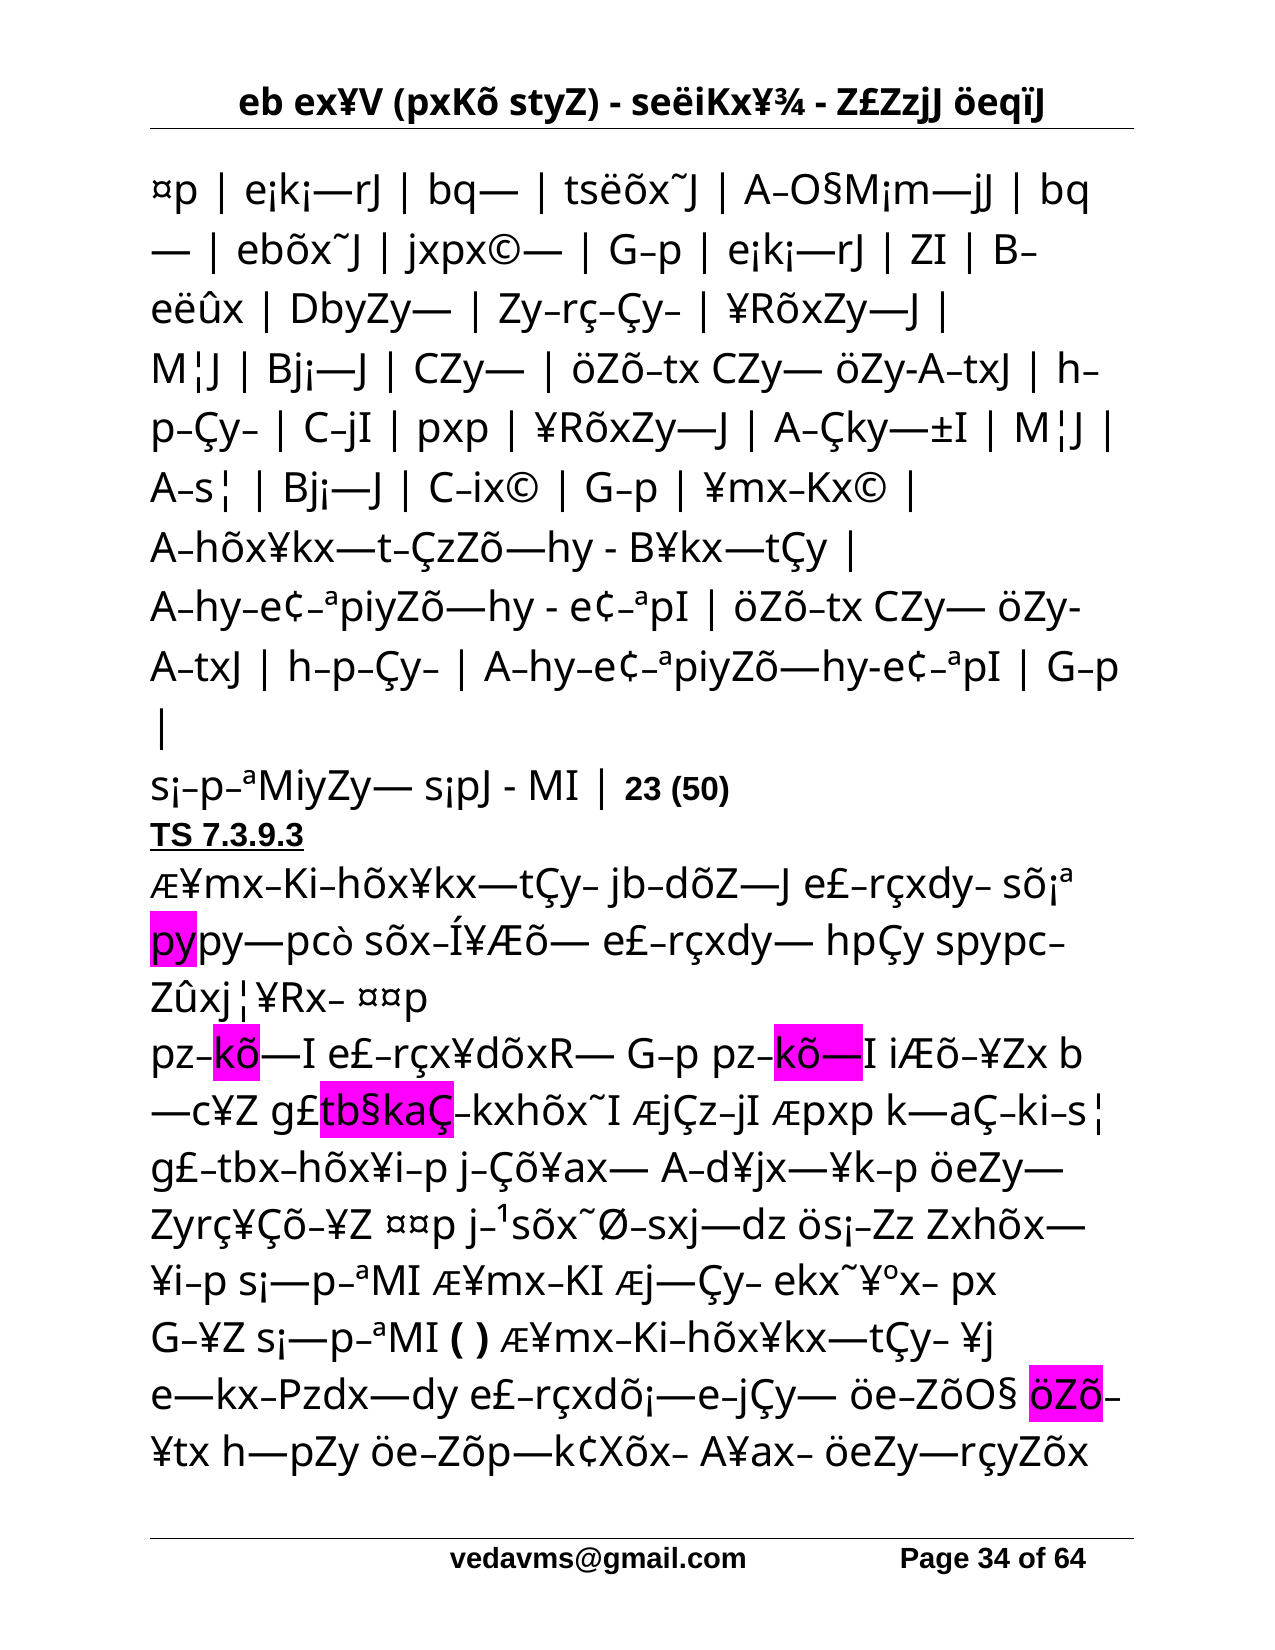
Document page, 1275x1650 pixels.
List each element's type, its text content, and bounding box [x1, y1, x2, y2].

text Zyrç¥Çõ–¥Z ¤¤p j–¹sõx˜Ø–sxj—dz ös¡–Zz Zxhõx—¥i–p s¡—p–ªMI Æ¥mx–KI Æj—Çy– ekx˜¥ºx– px [150, 1194, 1124, 1308]
text TS 7.3.9.3 [150, 815, 1124, 854]
text pz–kõ—I e£–rçx¥dõxR— G–p pz–kõ—I iÆõ–¥Zx b—c¥Z g£tb§kaÇ–kxhõx˜I ÆjÇz–jI Æpxp k—aÇ–ki–s¦ [150, 1024, 1124, 1138]
text A–hy–e¢–ªpiyZõ—hy - e¢–ªpI | öZõ–tx CZy— öZy-A–txJ | h–p–Çy– | A–hy–e¢–ªpiyZõ—hy-e¢–ªpI | G–p | [150, 577, 1124, 753]
text G–¥Z s¡—p–ªMI ( ) Æ¥mx–Ki–hõx¥kx—tÇy– ¥j [150, 1308, 1124, 1365]
text Æ¥mx–Ki–hõx¥kx—tÇy– jb–dõZ—J e£–rçxdy– sõ¡ª pypy—pcò sõx–Í¥Æõ— e£–rçxdy— hpÇy spypc–Zûxj¦¥Rx– ¤¤p [150, 854, 1154, 1024]
text e—kx–Pzdx—dy e£–rçxdõ¡—e–jÇy— öe–ZõO§ öZõ–¥tx h—pZy öe–Zõp—k¢Xõx– A¥ax– öeZy—rçyZõx D–h¥jx˜ª ¥mx–K¥jxª—. E–¥ÆûxZ§ Zy—rçÇõZykx–öZxp–hy¥Zx— hp¥Zx [150, 1365, 1124, 1478]
text A–hõx¥kx—t–ÇzZõ—hy - B¥kx—tÇy | [150, 517, 1124, 574]
text g£–tbx–hõx¥i–p j–Çõ¥ax— A–d¥jx—¥k–p öeZy— [150, 1138, 1124, 1194]
text M¦J | Bj¡—J | CZy— | öZõ–tx CZy— öZy-A–txJ | h–p–Çy– | C–jI | pxp | ¥RõxZy—J | A–Çky—±I | M¦J | A–s¦ | Bj¡—J | C–ix© | G–p | ¥mx–Kx© | [150, 339, 1124, 515]
text s¡–p–ªMiyZy— s¡pJ - MI | 23 (50) [150, 756, 1124, 813]
